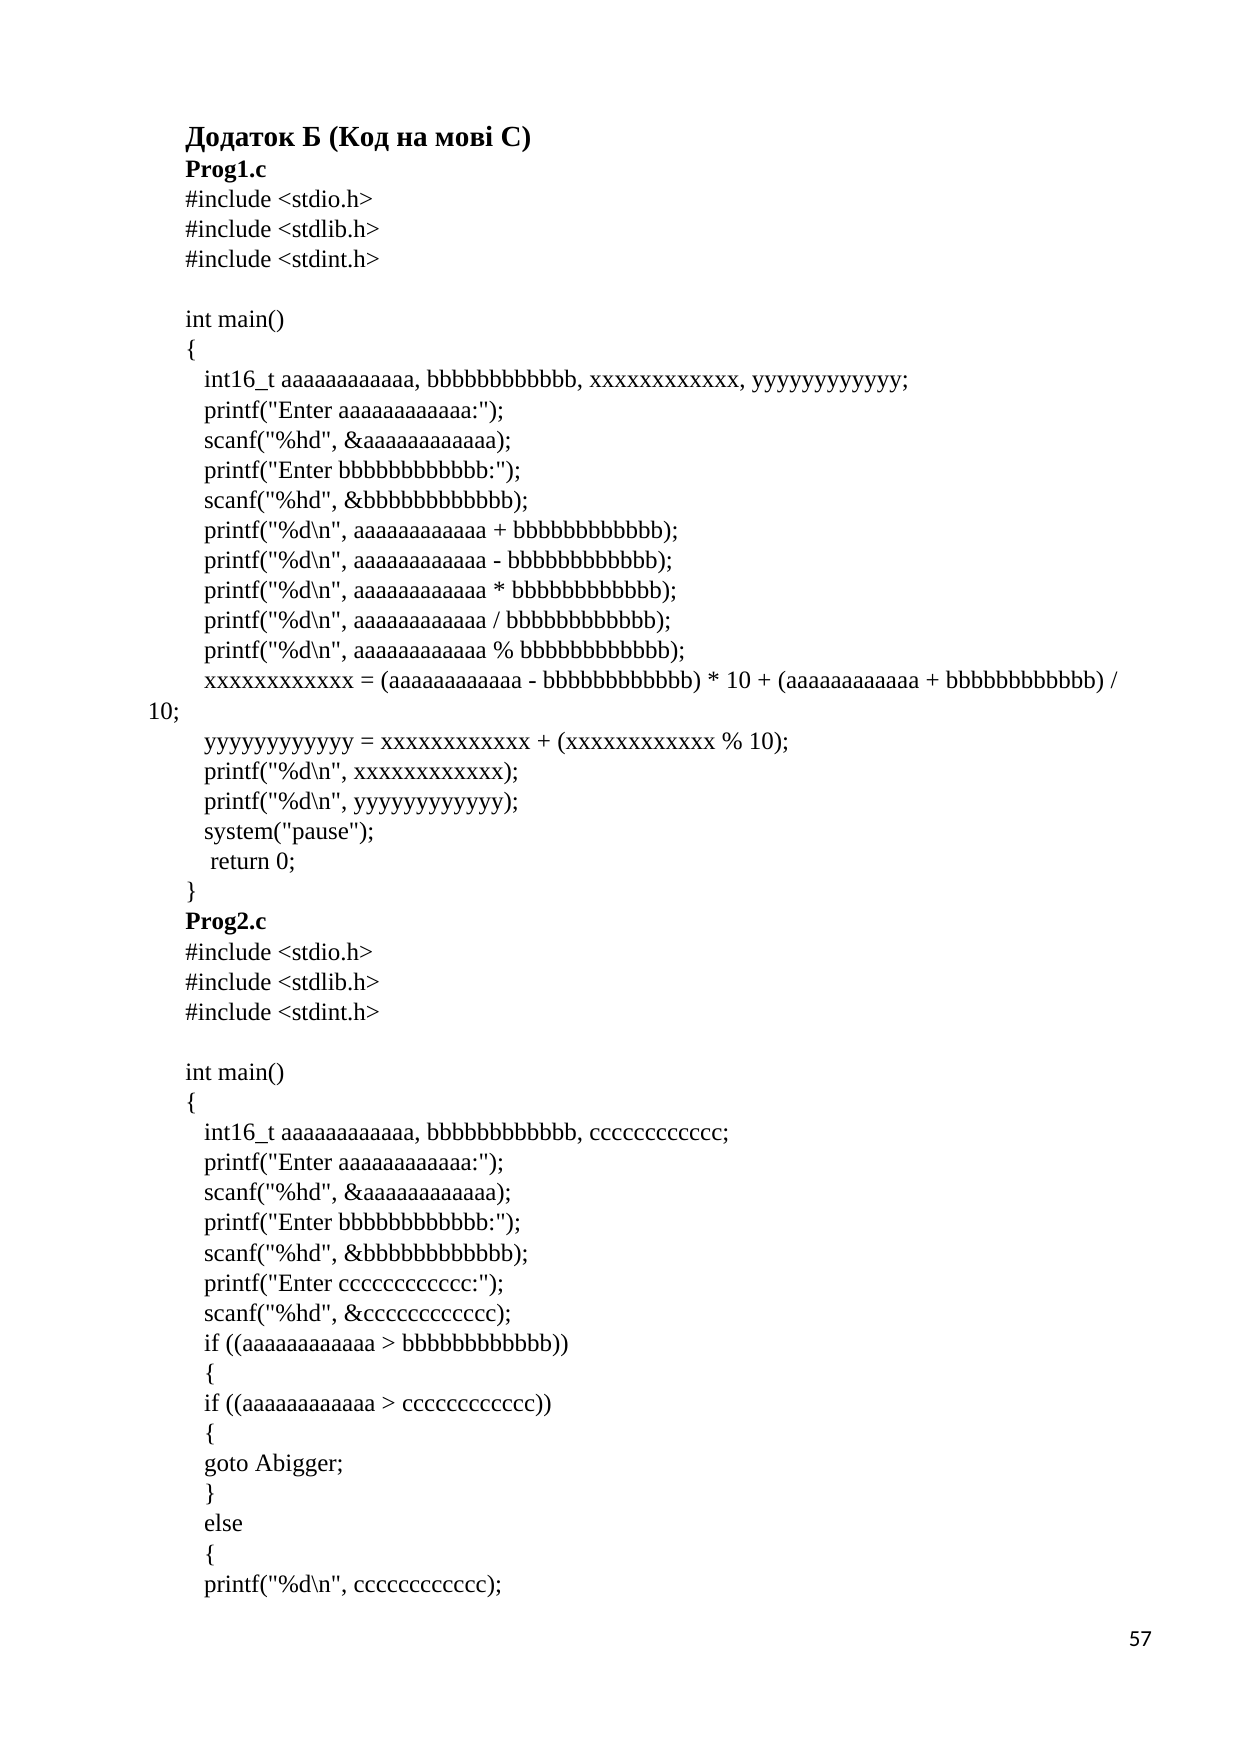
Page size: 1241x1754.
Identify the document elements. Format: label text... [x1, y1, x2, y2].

text scanf("%hd", &aaaaaaaaaaaa); [148, 425, 1152, 453]
text { [148, 334, 1152, 363]
text if ((aaaaaaaaaaaa > bbbbbbbbbbbb)) [148, 1328, 1152, 1357]
text printf("Enter aaaaaaaaaaaa:"); [148, 1147, 1152, 1176]
text printf("%d\n", aaaaaaaaaaaa * bbbbbbbbbbbb); [148, 575, 1152, 604]
text scanf("%hd", &aaaaaaaaaaaa); [148, 1177, 1152, 1206]
text scanf("%hd", &bbbbbbbbbbbb); [148, 485, 1152, 514]
text int16_t aaaaaaaaaaaa, bbbbbbbbbbbb, cccccccccccc; [148, 1117, 1152, 1146]
text Prog2.c [148, 906, 1152, 935]
text printf("%d\n", aaaaaaaaaaaa % bbbbbbbbbbbb); [148, 636, 1152, 664]
text printf("Enter bbbbbbbbbbbb:"); [148, 1207, 1152, 1236]
text scanf("%hd", &bbbbbbbbbbbb); [148, 1238, 1152, 1266]
text Додаток Б (Код на мові C) [148, 119, 1152, 152]
text printf("%d\n", cccccccccccc); [148, 1569, 1152, 1597]
text } [148, 1478, 1152, 1507]
text scanf("%hd", &cccccccccccc); [148, 1298, 1152, 1327]
text printf("Enter bbbbbbbbbbbb:"); [148, 455, 1152, 484]
text { [148, 1358, 1152, 1387]
text #include <stdlib.h> [148, 967, 1152, 995]
text int main() [148, 1057, 1152, 1086]
text if ((aaaaaaaaaaaa > cccccccccccc)) [148, 1388, 1152, 1417]
text else [148, 1508, 1152, 1537]
text int main() [148, 304, 1152, 333]
text printf("%d\n", yyyyyyyyyyyy); [148, 786, 1152, 815]
text system("pause"); [148, 816, 1152, 845]
text printf("Enter aaaaaaaaaaaa:"); [148, 395, 1152, 423]
text printf("%d\n", aaaaaaaaaaaa - bbbbbbbbbbbb); [148, 545, 1152, 574]
text { [148, 1087, 1152, 1116]
text goto Abigger; [148, 1448, 1152, 1477]
text { [148, 1418, 1152, 1447]
text { [148, 1539, 1152, 1567]
text xxxxxxxxxxxx = (aaaaaaaaaaaa - bbbbbbbbbbbb) * 10 + (aaaaaaaaaaaa + bbbbbbbbbbbb) / 10; [148, 666, 1152, 724]
text #include <stdio.h> [148, 937, 1152, 965]
text yyyyyyyyyyyy = xxxxxxxxxxxx + (xxxxxxxxxxxx % 10); [148, 726, 1152, 754]
text printf("%d\n", aaaaaaaaaaaa / bbbbbbbbbbbb); [148, 605, 1152, 634]
text #include <stdint.h> [148, 244, 1152, 273]
text #include <stdio.h> [148, 184, 1152, 213]
text printf("Enter cccccccccccc:"); [148, 1268, 1152, 1296]
text Prog1.c [148, 154, 1152, 183]
text #include <stdlib.h> [148, 214, 1152, 243]
text return 0; [148, 846, 1152, 875]
text } [148, 876, 1152, 905]
text printf("%d\n", aaaaaaaaaaaa + bbbbbbbbbbbb); [148, 515, 1152, 544]
text printf("%d\n", xxxxxxxxxxxx); [148, 756, 1152, 785]
text #include <stdint.h> [148, 997, 1152, 1026]
text int16_t aaaaaaaaaaaa, bbbbbbbbbbbb, xxxxxxxxxxxx, yyyyyyyyyyyy; [148, 364, 1152, 393]
